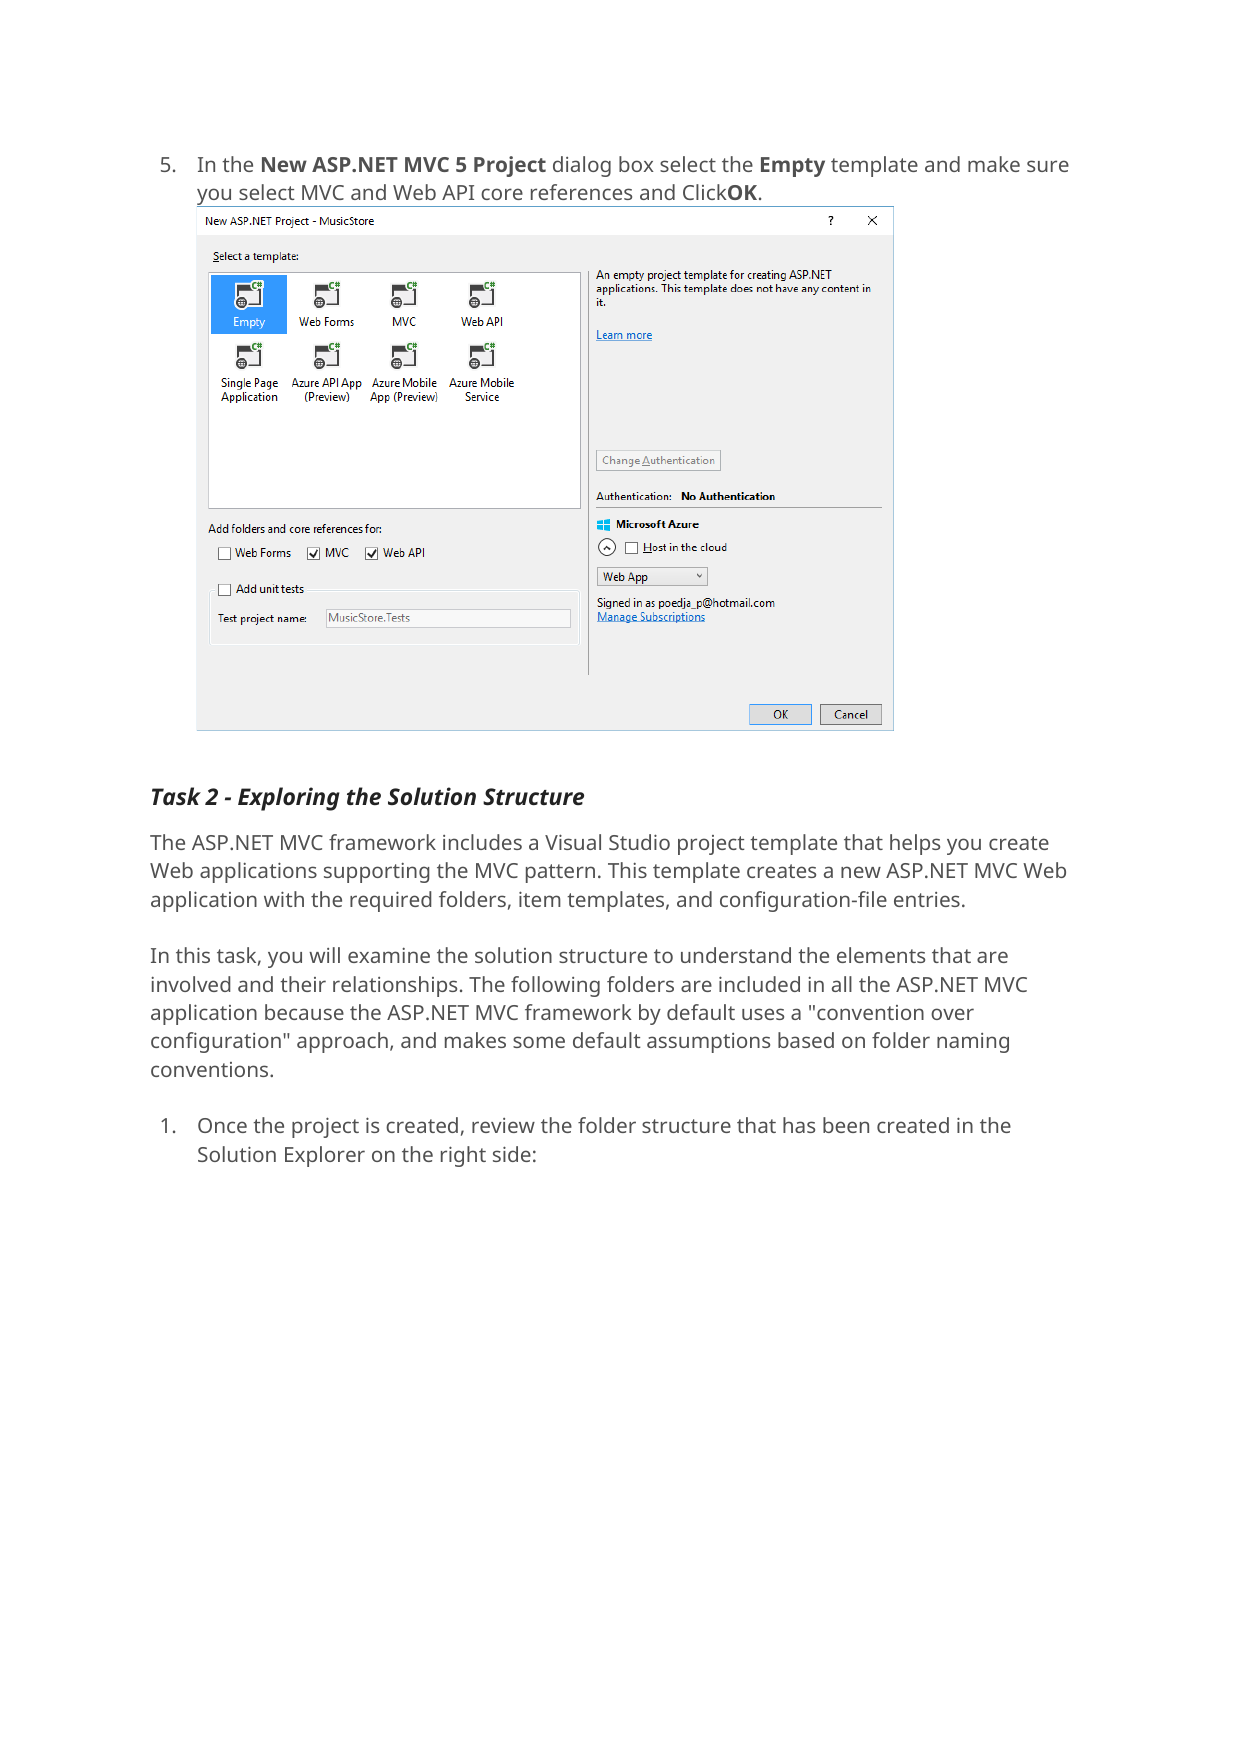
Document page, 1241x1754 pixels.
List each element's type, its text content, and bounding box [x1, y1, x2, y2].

picture [196, 206, 894, 731]
subtitle Task 2 - Exploring the Solution Structure [150, 777, 1090, 812]
list Once the project is created, review the folder structure that has been created in the Solution Explorer on the right side: [159, 1112, 1090, 1168]
text In this task, you will examine the solution structure to understand the elements that are involved and their relationships. The following folders are included in all the ASP.NET MVC application because the ASP.NET MVC framework by default uses a "convention over configuration" approach, and makes some default assumptions based on folder naming conventions. [150, 941, 1090, 1083]
text The ASP.NET MVC framework includes a Visual Studio project template that helps you create Web applications supporting the MVC pattern. This template creates a new ASP.NET MVC Web application with the required folders, item templates, and configuration-file entries. [150, 828, 1090, 913]
